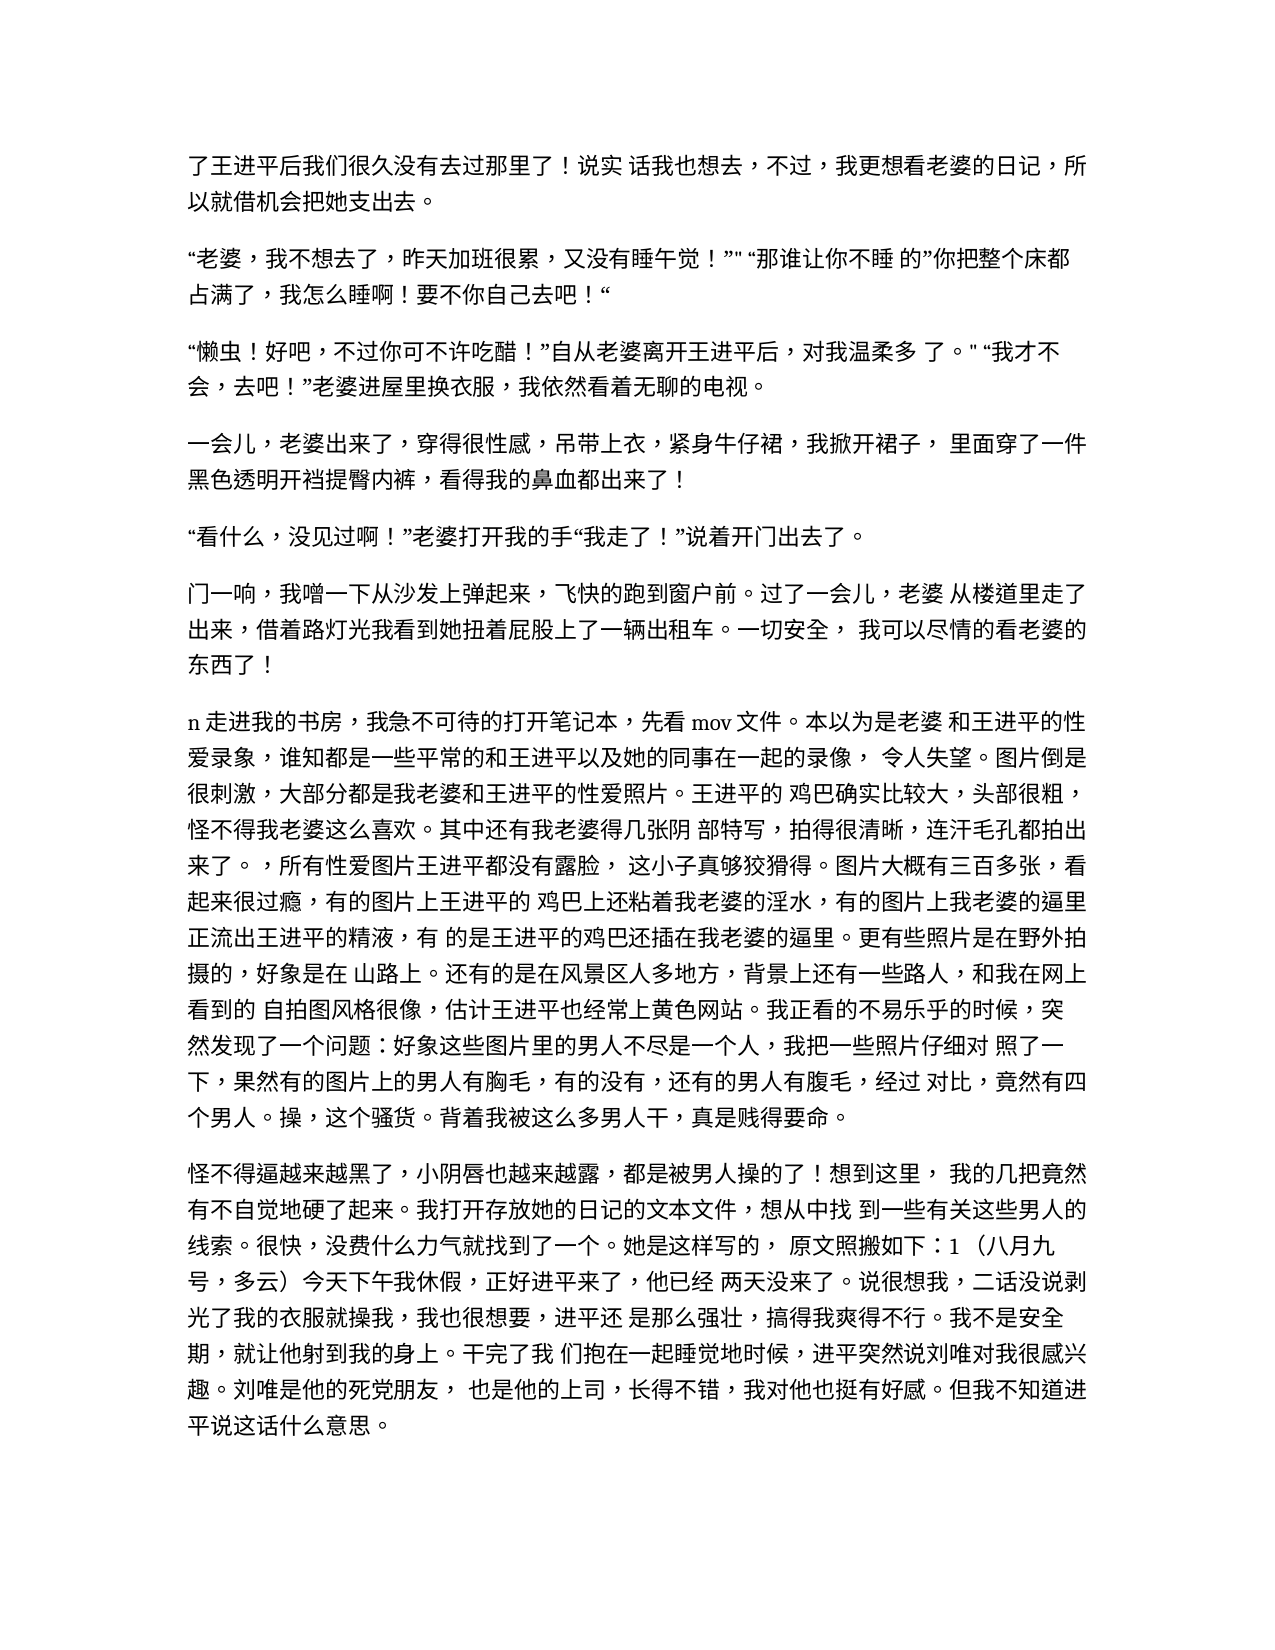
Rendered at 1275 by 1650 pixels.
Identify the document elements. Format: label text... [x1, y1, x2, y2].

text n 走进我的书房，我急不可待的打开笔记本，先看mov 文件。本以为是老婆 和王进平的性爱录象，谁知都是一些平常的和王进平以及她的同事在一起的录像， 令人失望。图片倒是很刺激，大部分都是我老婆和王进平的性爱照片。王进平的 鸡巴确实比较大，头部很粗，怪不得我老婆这么喜欢。其中还有我老婆得几张阴 部特写，拍得很清晰，连汗毛孔都拍出来了。，所有性爱图片王进平都没有露脸， 这小子真够狡猾得。图片大概有三百多张，看起来很过瘾，有的图片上王进平的 鸡巴上还粘着我老婆的淫水，有的图片上我老婆的逼里正流出王进平的精液，有 的是王进平的鸡巴还插在我老婆的逼里。更有些照片是在野外拍摄的，好象是在 山路上。还有的是在风景区人多地方，背景上还有一些路人，和我在网上看到的 自拍图风格很像，估计王进平也经常上黄色网站。我正看的不易乐乎的时候，突 然发现了一个问题：好象这些图片里的男人不尽是一个人，我把一些照片仔细对 照了一下，果然有的图片上的男人有胸毛，有的没有，还有的男人有腹毛，经过 对比，竟然有四个男人。操，这个骚货。背着我被这么多男人干，真是贱得要命。 [187, 706, 1087, 1133]
text “老婆，我不想去了，昨天加班很累，又没有睡午觉！”" “那谁让你不睡 的”你把整个床都占满了，我怎么睡啊！要不你自己去吧！“ [187, 243, 1087, 310]
text 门一响，我噌一下从沙发上弹起来，飞快的跑到窗户前。过了一会儿，老婆 从楼道里走了出来，借着路灯光我看到她扭着屁股上了一辆出租车。一切安全， 我可以尽情的看老婆的东西了！ [187, 578, 1087, 681]
text “看什么，没见过啊！”老婆打开我的手“我走了！”说着开门出去了。 [187, 521, 1087, 552]
text 一会儿，老婆出来了，穿得很性感，吊带上衣，紧身牛仔裙，我掀开裙子， 里面穿了一件黑色透明开裆提臀内裤，看得我的鼻血都出来了！ [187, 428, 1087, 495]
text “懒虫！好吧，不过你可不许吃醋！”自从老婆离开王进平后，对我温柔多 了。" “我才不会，去吧！”老婆进屋里换衣服，我依然看着无聊的电视。 [187, 335, 1087, 403]
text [187, 150, 1087, 217]
text 怪不得逼越来越黑了，小阴唇也越来越露，都是被男人操的了！想到这里， 我的几把竟然有不自觉地硬了起来。我打开存放她的日记的文本文件，想从中找 到一些有关这些男人的线索。很快，没费什么力气就找到了一个。她是这样写的， 原文照搬如下：1 （八月九号，多云）今天下午我休假，正好进平来了，他已经 两天没来了。说很想我，二话没说剥光了我的衣服就操我，我也很想要，进平还 是那么强壮，搞得我爽得不行。我不是安全期，就让他射到我的身上。干完了我 们抱在一起睡觉地时候，进平突然说刘唯对我很感兴趣。刘唯是他的死党朋友， 也是他的上司，长得不错，我对他也挺有好感。但我不知道进平说这话什么意思。 [187, 1158, 1087, 1441]
